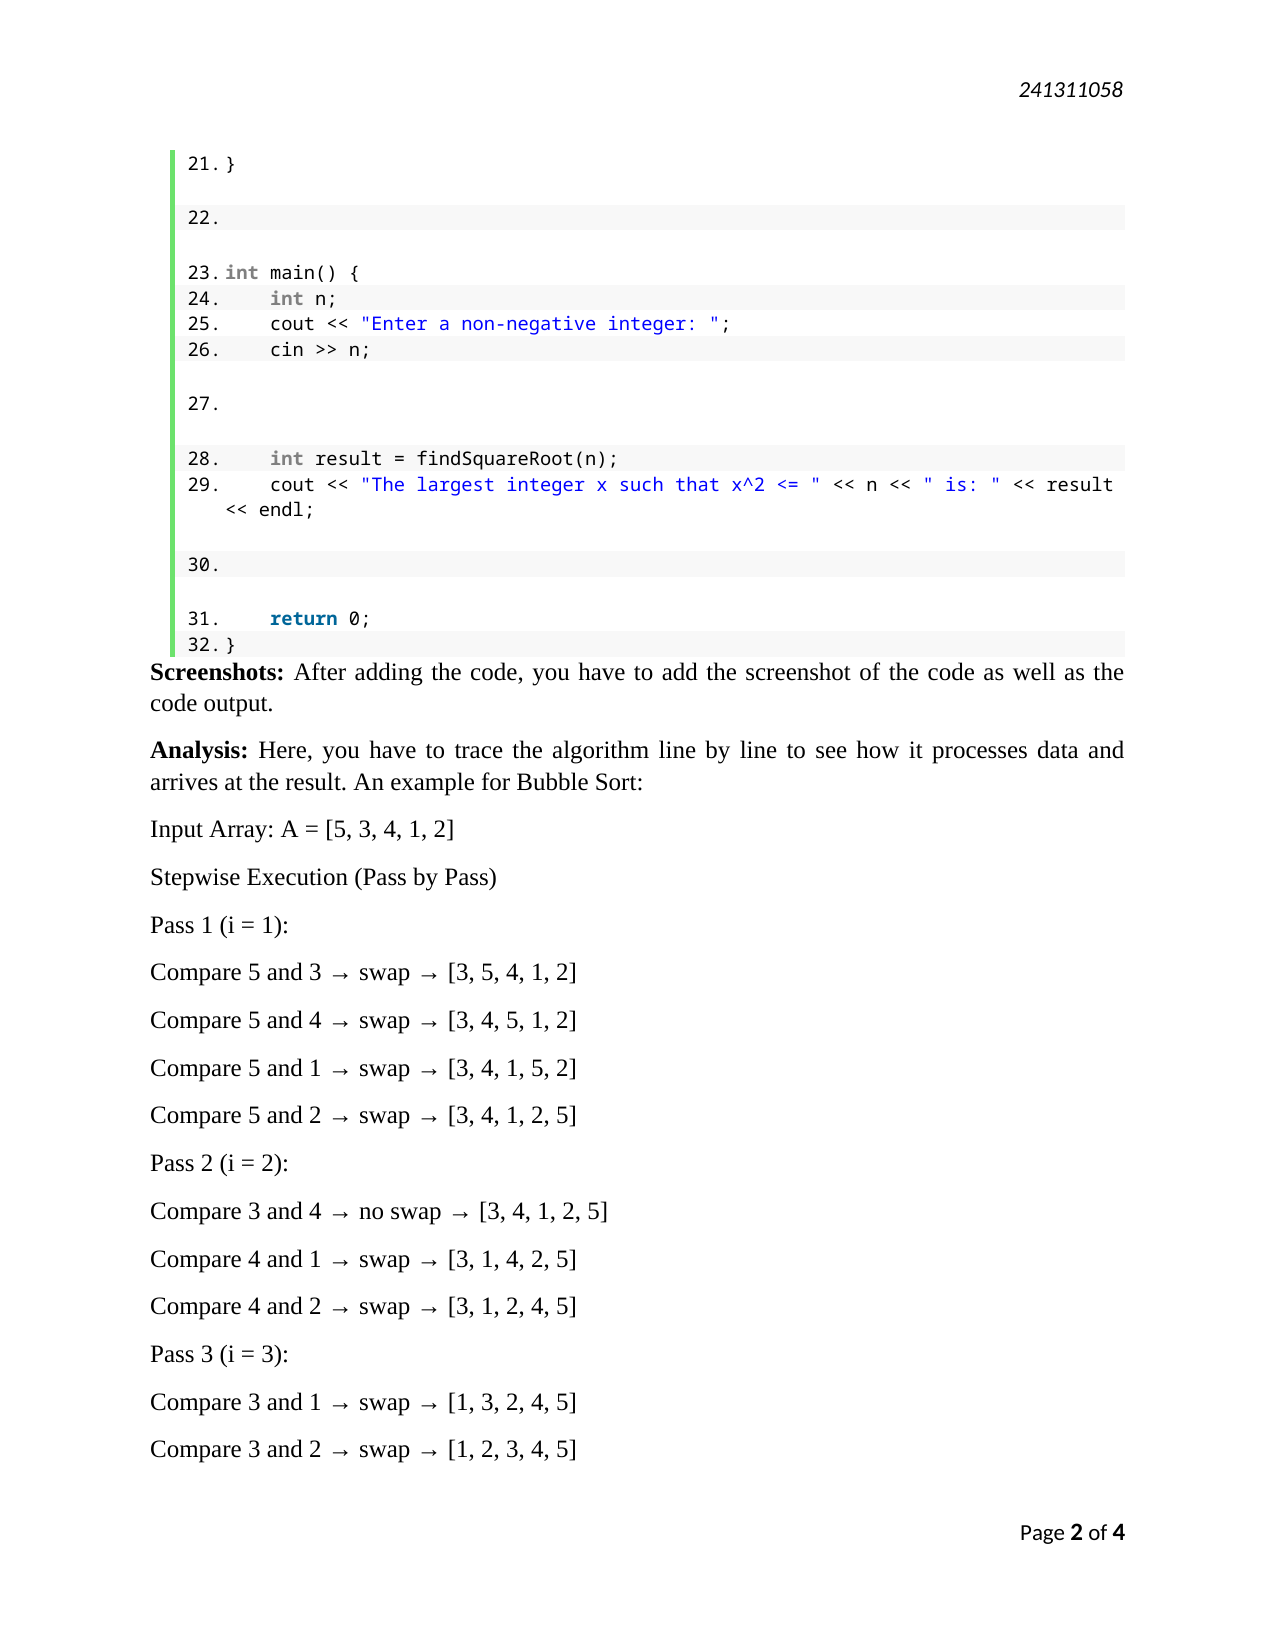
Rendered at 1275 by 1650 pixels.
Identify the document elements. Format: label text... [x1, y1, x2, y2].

text Screenshots: After adding the code, you have to add the screenshot of the code as well as the code output. [150, 657, 1125, 717]
text Compare 3 and 2 → swap → [1, 2, 3, 4, 5] [150, 1434, 1125, 1463]
list int result = findSquareRoot(n); [175, 445, 1125, 471]
text Compare 3 and 4 → no swap → [3, 4, 1, 2, 5] [150, 1196, 1125, 1225]
list cout << "The largest integer x such that x^2 <= " << n << " is: " << result << endl; [175, 471, 1125, 522]
text Pass 3 (i = 3): [150, 1339, 1125, 1368]
list int main() { [175, 259, 1125, 285]
list return 0; [175, 606, 1125, 631]
text Pass 2 (i = 2): [150, 1148, 1125, 1177]
text Input Array: A = [5, 3, 4, 1, 2] [150, 814, 1125, 843]
list } [175, 150, 1125, 176]
text Compare 4 and 1 → swap → [3, 1, 4, 2, 5] [150, 1244, 1125, 1272]
list int n; [175, 285, 1125, 310]
text Compare 5 and 4 → swap → [3, 4, 5, 1, 2] [150, 1005, 1125, 1034]
text Compare 3 and 1 → swap → [1, 3, 2, 4, 5] [150, 1387, 1125, 1416]
list cin >> n; [175, 336, 1125, 361]
list cout << "Enter a non-negative integer: "; [175, 310, 1125, 336]
text Compare 5 and 2 → swap → [3, 4, 1, 2, 5] [150, 1101, 1125, 1129]
text Stepwise Execution (Pass by Pass) [150, 862, 1125, 891]
text Compare 5 and 3 → swap → [3, 5, 4, 1, 2] [150, 957, 1125, 986]
text Analysis: Here, you have to trace the algorithm line by line to see how it processes data and arrives at the result. An example for Bubble Sort: [150, 736, 1125, 795]
text Pass 1 (i = 1): [150, 910, 1125, 938]
text Compare 4 and 2 → swap → [3, 1, 2, 4, 5] [150, 1291, 1125, 1320]
text Compare 5 and 1 → swap → [3, 4, 1, 5, 2] [150, 1053, 1125, 1082]
list } [175, 631, 1125, 657]
